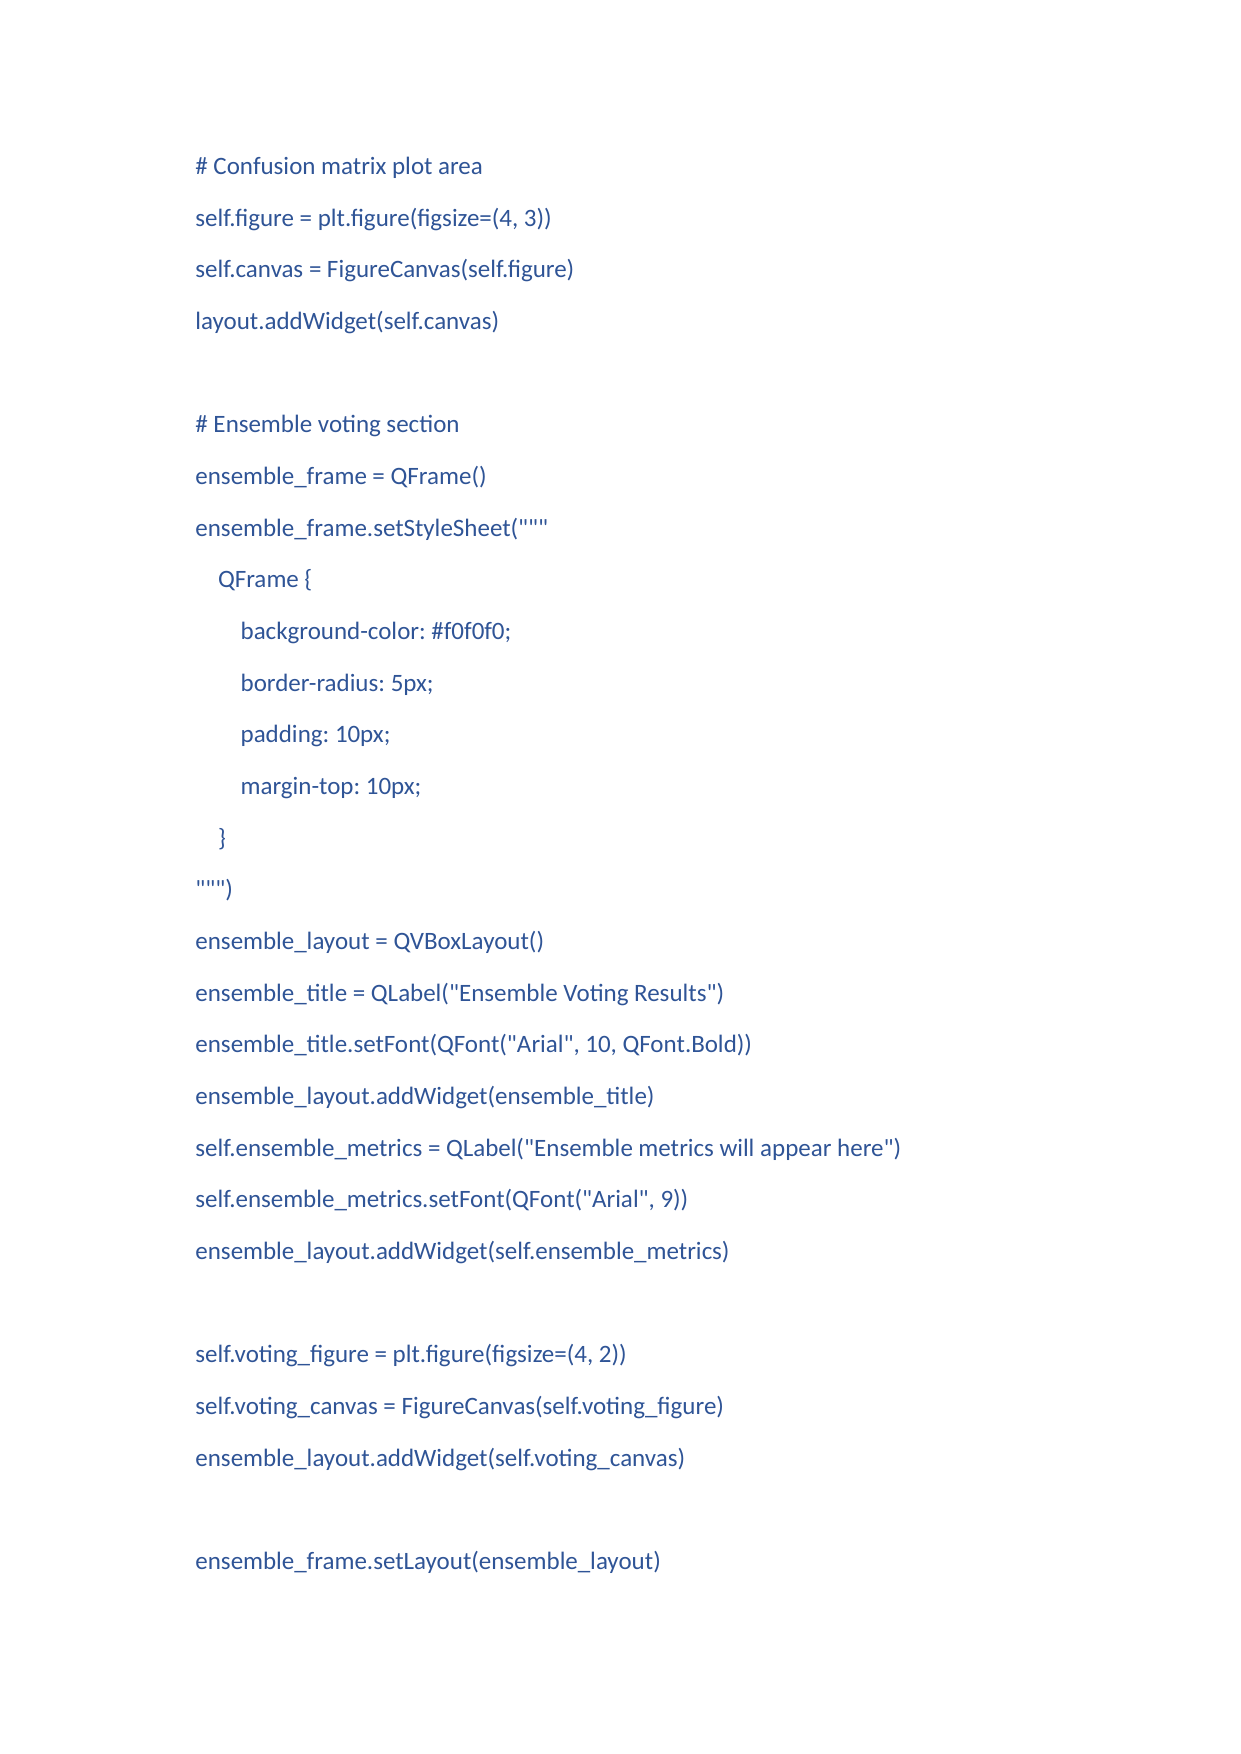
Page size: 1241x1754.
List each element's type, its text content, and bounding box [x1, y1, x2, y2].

text # Ensemble voting section [150, 408, 1090, 439]
text QFrame { [150, 563, 1090, 594]
text ensemble_layout.addWidget(ensemble_title) [150, 1080, 1090, 1111]
text ensemble_frame.setLayout(ensemble_layout) [150, 1545, 1090, 1576]
text self.figure = plt.figure(figsize=(4, 3)) [150, 202, 1090, 232]
text # Confusion matrix plot area [150, 150, 1090, 181]
text margin-top: 10px; [150, 770, 1090, 801]
text ensemble_frame.setStyleSheet(""" [150, 512, 1090, 542]
text border-radius: 5px; [150, 667, 1090, 697]
text """) [150, 873, 1090, 904]
text } [150, 822, 1090, 852]
text layout.addWidget(self.canvas) [150, 305, 1090, 336]
text self.ensemble_metrics.setFont(QFont("Arial", 9)) [150, 1183, 1090, 1214]
text self.ensemble_metrics = QLabel("Ensemble metrics will appear here") [150, 1132, 1090, 1162]
text self.voting_canvas = FigureCanvas(self.voting_figure) [150, 1390, 1090, 1421]
text ensemble_layout.addWidget(self.ensemble_metrics) [150, 1235, 1090, 1266]
text self.voting_figure = plt.figure(figsize=(4, 2)) [150, 1338, 1090, 1369]
text padding: 10px; [150, 718, 1090, 749]
text ensemble_frame = QFrame() [150, 460, 1090, 491]
text ensemble_layout.addWidget(self.voting_canvas) [150, 1442, 1090, 1472]
text ensemble_layout = QVBoxLayout() [150, 925, 1090, 956]
text ensemble_title = QLabel("Ensemble Voting Results") [150, 977, 1090, 1007]
text background-color: #f0f0f0; [150, 615, 1090, 646]
text self.canvas = FigureCanvas(self.figure) [150, 253, 1090, 284]
text ensemble_title.setFont(QFont("Arial", 10, QFont.Bold)) [150, 1028, 1090, 1059]
